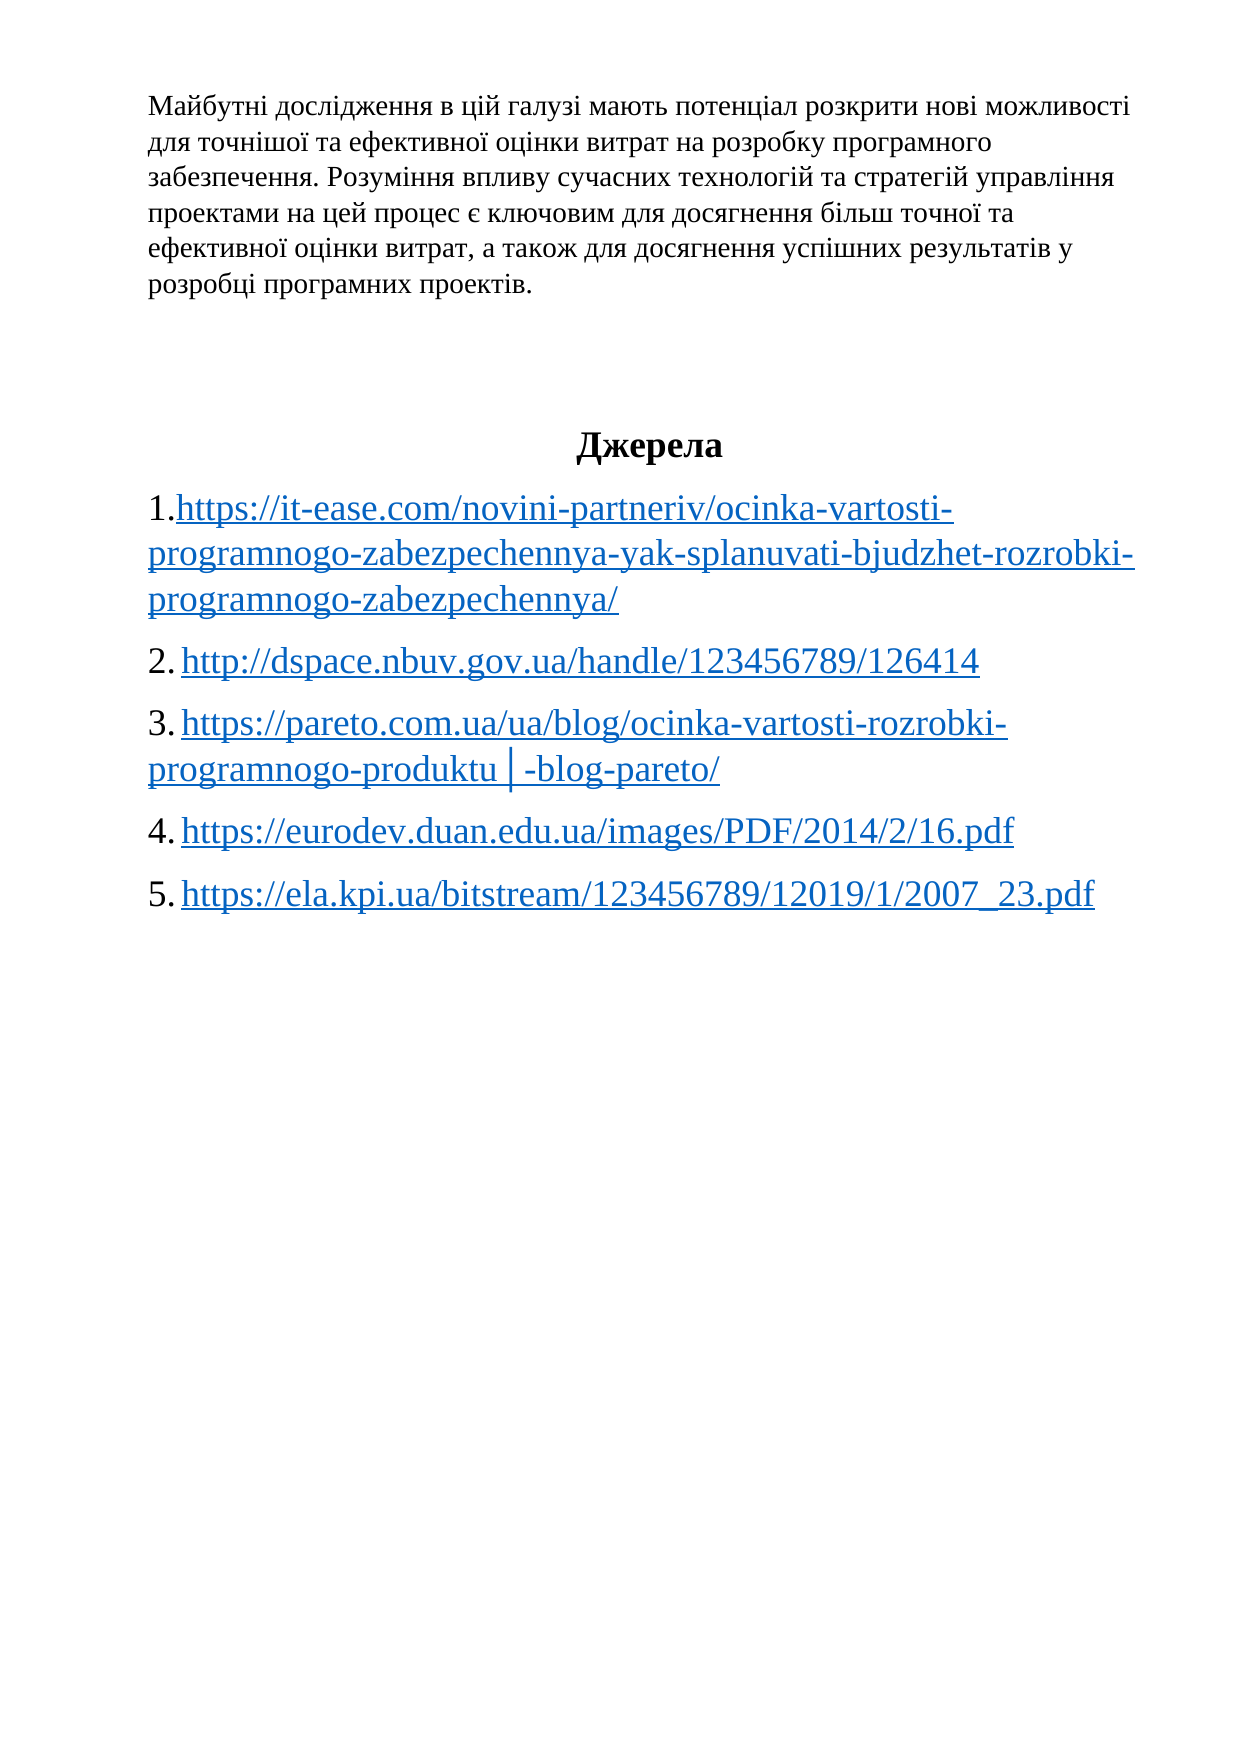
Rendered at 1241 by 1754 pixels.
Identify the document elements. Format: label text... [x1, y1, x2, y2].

text Джерела [148, 423, 1152, 466]
text Майбутні дослідження в цій галузі мають потенціал розкрити нові можливості для точнішої та ефективної оцінки витрат на розробку програмного забезпечення. Розуміння впливу сучасних технологій та стратегій управління проектами на цей процес є ключовим для досягнення більш точної та ефективної оцінки витрат, а також для досягнення успішних результатів у розробці програмних проектів. [148, 88, 1152, 300]
text 2. http://dspace.nbuv.gov.ua/handle/123456789/126414 [148, 638, 1152, 682]
text 5. https://ela.kpi.ua/bitstream/123456789/12019/1/2007_23.pdf [148, 871, 1152, 914]
text 3. https://pareto.com.ua/ua/blog/ocinka-vartosti-rozrobki-programnogo-produktu│-blog-pareto/ [148, 701, 1152, 789]
text 1.https://it-ease.com/novini-partneriv/ocinka-vartosti-programnogo-zabezpechennya-yak-splanuvati-bjudzhet-rozrobki-programnogo-zabezpechennya/ [148, 485, 1152, 619]
text 4. https://eurodev.duan.edu.ua/images/PDF/2014/2/16.pdf [148, 809, 1152, 852]
